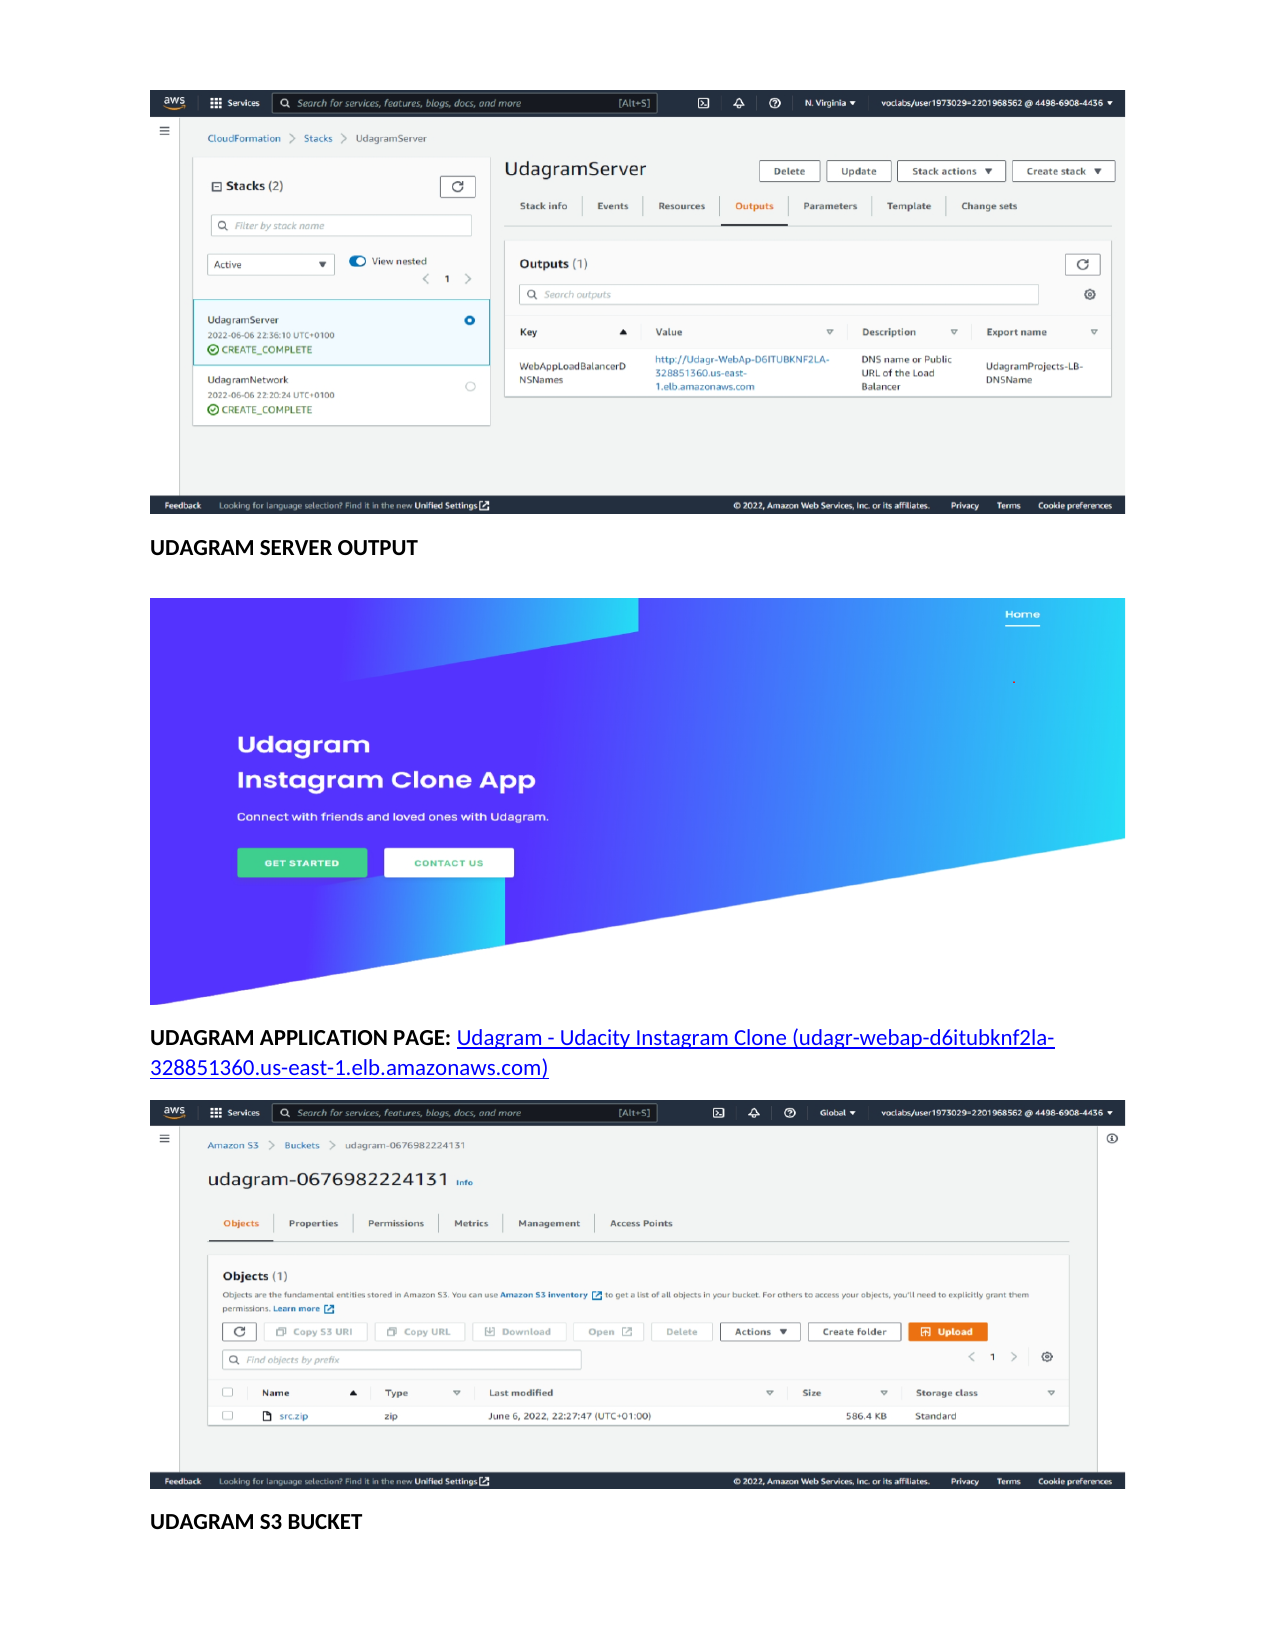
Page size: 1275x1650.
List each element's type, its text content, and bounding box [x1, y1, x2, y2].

text UDAGRAM S3 BUCKET [150, 1507, 1125, 1535]
text UDAGRAM SERVER OUTPUT [150, 533, 1125, 561]
text UDAGRAM APPLICATION PAGE: Udagram - Udacity Instagram Clone (udagr-webap-d6itubknf2la-328851360.us-east-1.elb.amazonaws.com) [150, 1023, 1125, 1081]
picture [150, 1100, 1125, 1489]
picture [150, 90, 1125, 514]
picture [150, 598, 1125, 1005]
